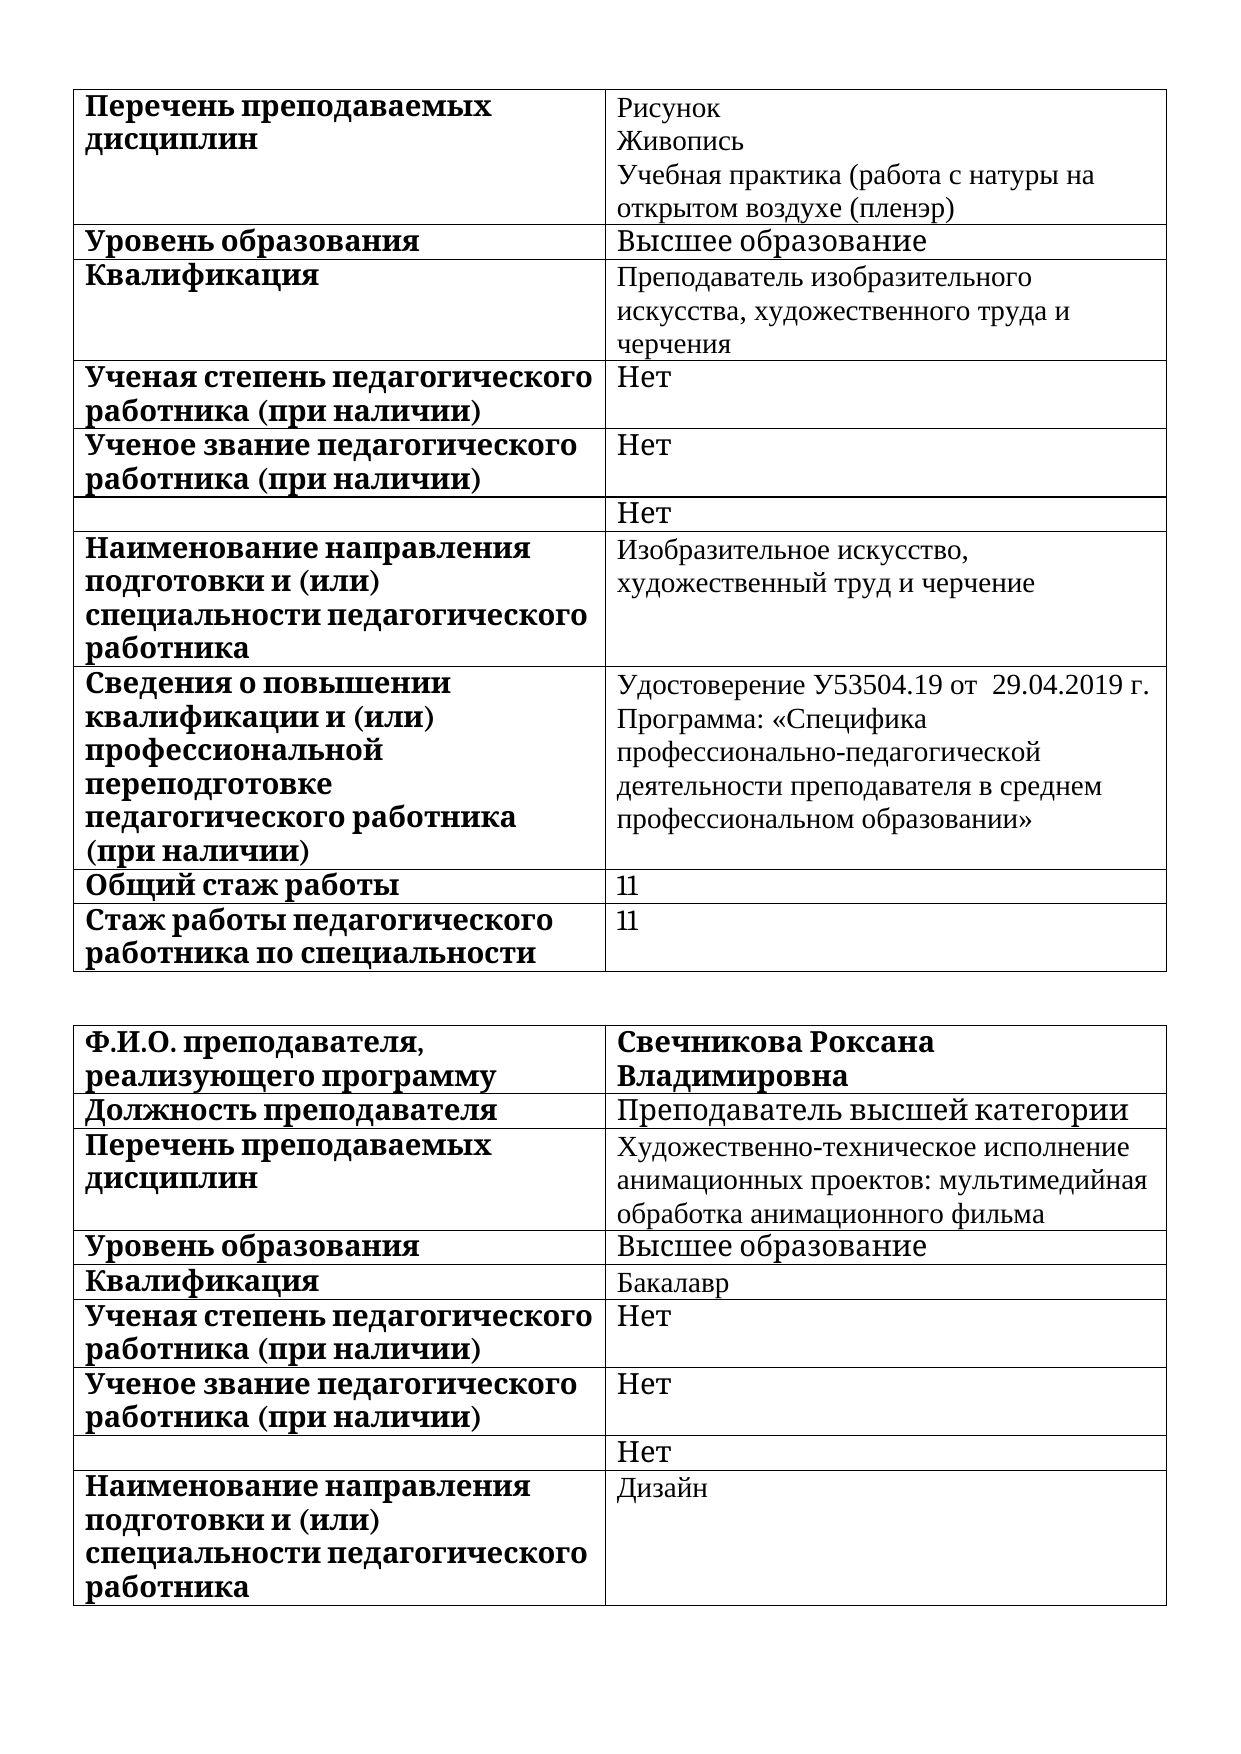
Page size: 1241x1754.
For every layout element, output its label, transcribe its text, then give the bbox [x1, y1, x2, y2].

table_cell Квалификация [74, 1265, 605, 1299]
table_cell Наименование направления подготовки и (или) специальности педагогического работника [74, 1471, 605, 1605]
table_cell Общий стаж работы [74, 870, 605, 903]
table_cell Перечень преподаваемых дисциплин [74, 1129, 605, 1229]
table_cell Стаж работы педагогического работника по специальности [74, 904, 605, 971]
table_header Свечникова Роксана Владимировна [606, 1026, 1166, 1093]
table_cell Ученое звание педагогического работника (при наличии) [74, 429, 605, 496]
table_cell Высшее образование [606, 1231, 1166, 1264]
table_cell Высшее образование [606, 225, 1166, 258]
table_cell [74, 1436, 605, 1469]
table_cell Нет [606, 1368, 1166, 1435]
table_cell 11 [606, 870, 1166, 903]
table_cell Нет [606, 361, 1166, 428]
table_cell [74, 498, 605, 531]
table_cell Должность преподавателя [74, 1094, 605, 1128]
table_cell Уровень образования [74, 1231, 605, 1264]
table_cell Нет [606, 1300, 1166, 1367]
table_cell Художественно-техническое исполнение анимационных проектов: мультимедийная обработка анимационного фильма [606, 1129, 1166, 1229]
table_cell Ученая степень педагогического работника (при наличии) [74, 361, 605, 428]
table_cell Ученая степень педагогического работника (при наличии) [74, 1300, 605, 1367]
table_cell Нет [606, 1436, 1166, 1469]
table_cell Квалификация [74, 260, 605, 360]
table_cell Нет [606, 429, 1166, 496]
table_cell Перечень преподаваемых дисциплин [74, 90, 605, 224]
table_cell Преподаватель изобразительного искусства, художественного труда и черчения [606, 260, 1166, 360]
table_cell 11 [606, 904, 1166, 971]
table_cell Дизайн [606, 1471, 1166, 1605]
table_cell Наименование направления подготовки и (или) специальности педагогического работника [74, 532, 605, 666]
table_cell Ученое звание педагогического работника (при наличии) [74, 1368, 605, 1435]
table_cell Бакалавр [606, 1265, 1166, 1299]
table_header Ф.И.О. преподавателя, реализующего программу [74, 1026, 605, 1093]
table_cell Изобразительное искусство, художественный труд и черчение [606, 532, 1166, 666]
table_cell Рисунок Живопись Учебная практика (работа с натуры на открытом воздухе (пленэр) [606, 90, 1166, 224]
table_cell Уровень образования [74, 225, 605, 258]
table_cell Нет [606, 498, 1166, 531]
table_cell Удостоверение У53504.19 от 29.04.2019 г. Программа: «Специфика профессионально-педагогической деятельности преподавателя в среднем профессиональном образовании» [606, 667, 1166, 868]
table_cell Преподаватель высшей категории [606, 1094, 1166, 1128]
table_cell Сведения о повышении квалификации и (или) профессиональной переподготовке педагогического работника (при наличии) [74, 667, 605, 868]
